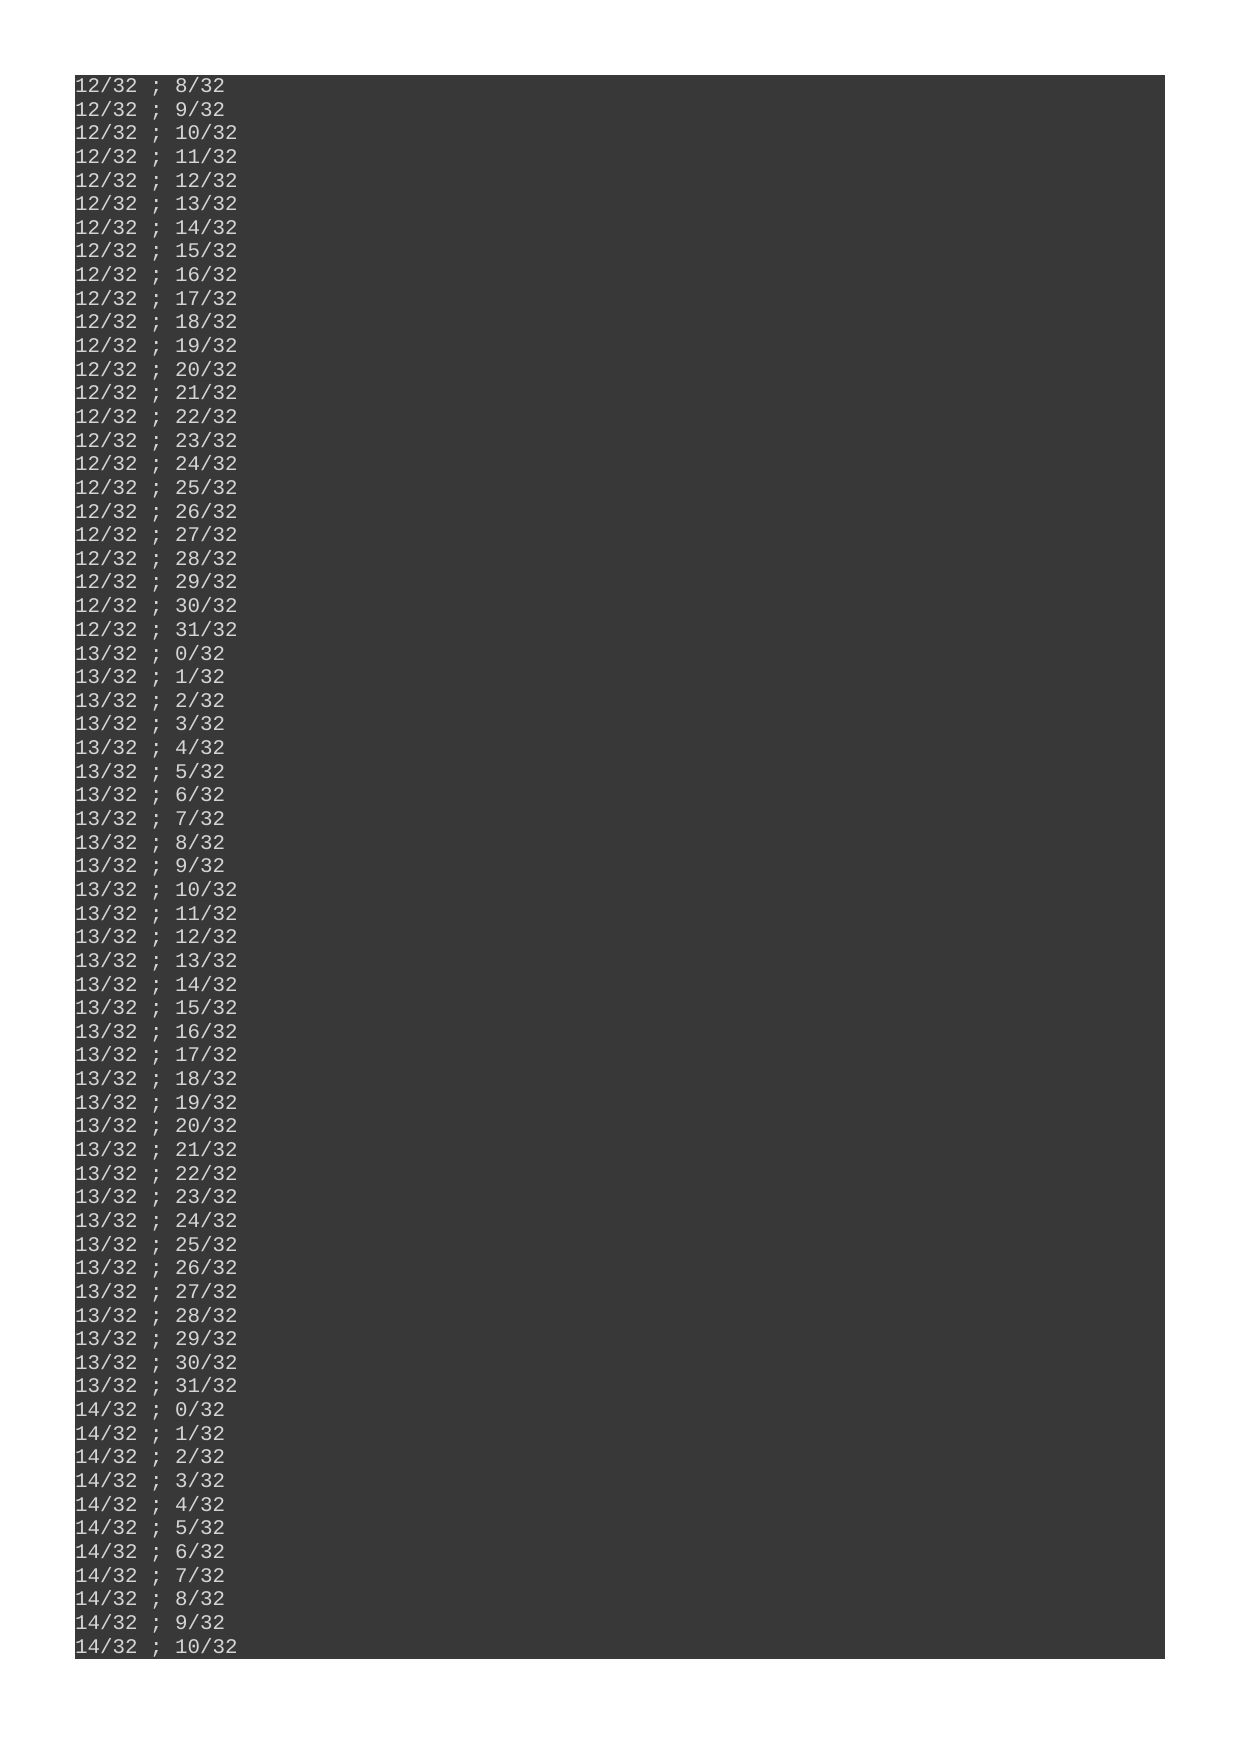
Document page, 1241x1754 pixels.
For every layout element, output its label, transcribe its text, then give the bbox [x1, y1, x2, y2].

text 12/32 ; 28/32 [75, 548, 1165, 572]
text 12/32 ; 12/32 [75, 169, 1165, 193]
text 12/32 ; 16/32 [75, 264, 1165, 288]
text 12/32 ; 15/32 [75, 241, 1165, 264]
text 13/32 ; 19/32 [75, 1092, 1165, 1115]
text 13/32 ; 6/32 [75, 784, 1165, 808]
text 13/32 ; 18/32 [75, 1068, 1165, 1092]
text 12/32 ; 19/32 [75, 335, 1165, 359]
text 12/32 ; 13/32 [75, 193, 1165, 217]
text 12/32 ; 8/32 [75, 75, 1165, 99]
text 12/32 ; 20/32 [75, 359, 1165, 382]
text 12/32 ; 30/32 [75, 595, 1165, 619]
text 13/32 ; 28/32 [75, 1304, 1165, 1328]
text 14/32 ; 8/32 [75, 1588, 1165, 1612]
text 12/32 ; 25/32 [75, 477, 1165, 501]
text 13/32 ; 22/32 [75, 1163, 1165, 1186]
text 13/32 ; 8/32 [75, 832, 1165, 855]
text 13/32 ; 7/32 [75, 808, 1165, 832]
text 13/32 ; 5/32 [75, 761, 1165, 784]
text 13/32 ; 4/32 [75, 737, 1165, 761]
text 13/32 ; 3/32 [75, 713, 1165, 737]
text 13/32 ; 21/32 [75, 1139, 1165, 1163]
text 13/32 ; 0/32 [75, 642, 1165, 666]
text 13/32 ; 15/32 [75, 997, 1165, 1021]
text 12/32 ; 27/32 [75, 524, 1165, 548]
text 13/32 ; 1/32 [75, 666, 1165, 690]
text 14/32 ; 10/32 [75, 1636, 1165, 1659]
text 13/32 ; 20/32 [75, 1115, 1165, 1139]
text 14/32 ; 2/32 [75, 1446, 1165, 1470]
text 13/32 ; 26/32 [75, 1257, 1165, 1281]
text 13/32 ; 23/32 [75, 1186, 1165, 1210]
text 13/32 ; 10/32 [75, 879, 1165, 903]
text 14/32 ; 4/32 [75, 1494, 1165, 1517]
text 14/32 ; 1/32 [75, 1423, 1165, 1446]
text 14/32 ; 5/32 [75, 1517, 1165, 1541]
text 12/32 ; 26/32 [75, 501, 1165, 524]
text 12/32 ; 29/32 [75, 572, 1165, 595]
text 12/32 ; 31/32 [75, 619, 1165, 642]
text 13/32 ; 31/32 [75, 1376, 1165, 1399]
text 12/32 ; 24/32 [75, 453, 1165, 477]
text 14/32 ; 9/32 [75, 1612, 1165, 1636]
text 13/32 ; 29/32 [75, 1328, 1165, 1352]
text 13/32 ; 11/32 [75, 903, 1165, 926]
text 13/32 ; 14/32 [75, 973, 1165, 997]
text 14/32 ; 0/32 [75, 1399, 1165, 1423]
text 13/32 ; 25/32 [75, 1234, 1165, 1257]
text 12/32 ; 11/32 [75, 146, 1165, 169]
text 12/32 ; 22/32 [75, 406, 1165, 430]
text 14/32 ; 3/32 [75, 1470, 1165, 1494]
text 12/32 ; 14/32 [75, 217, 1165, 241]
text 13/32 ; 9/32 [75, 855, 1165, 879]
text 12/32 ; 21/32 [75, 382, 1165, 406]
text 13/32 ; 12/32 [75, 926, 1165, 950]
text 12/32 ; 10/32 [75, 122, 1165, 146]
text 12/32 ; 17/32 [75, 288, 1165, 311]
text 13/32 ; 27/32 [75, 1281, 1165, 1304]
text 13/32 ; 16/32 [75, 1021, 1165, 1044]
text 14/32 ; 7/32 [75, 1565, 1165, 1588]
text 14/32 ; 6/32 [75, 1541, 1165, 1565]
text 12/32 ; 23/32 [75, 430, 1165, 453]
text 13/32 ; 24/32 [75, 1210, 1165, 1234]
text 13/32 ; 2/32 [75, 690, 1165, 713]
text 13/32 ; 13/32 [75, 950, 1165, 973]
text 12/32 ; 9/32 [75, 99, 1165, 122]
text 12/32 ; 18/32 [75, 311, 1165, 335]
text 13/32 ; 30/32 [75, 1352, 1165, 1376]
text 13/32 ; 17/32 [75, 1044, 1165, 1068]
